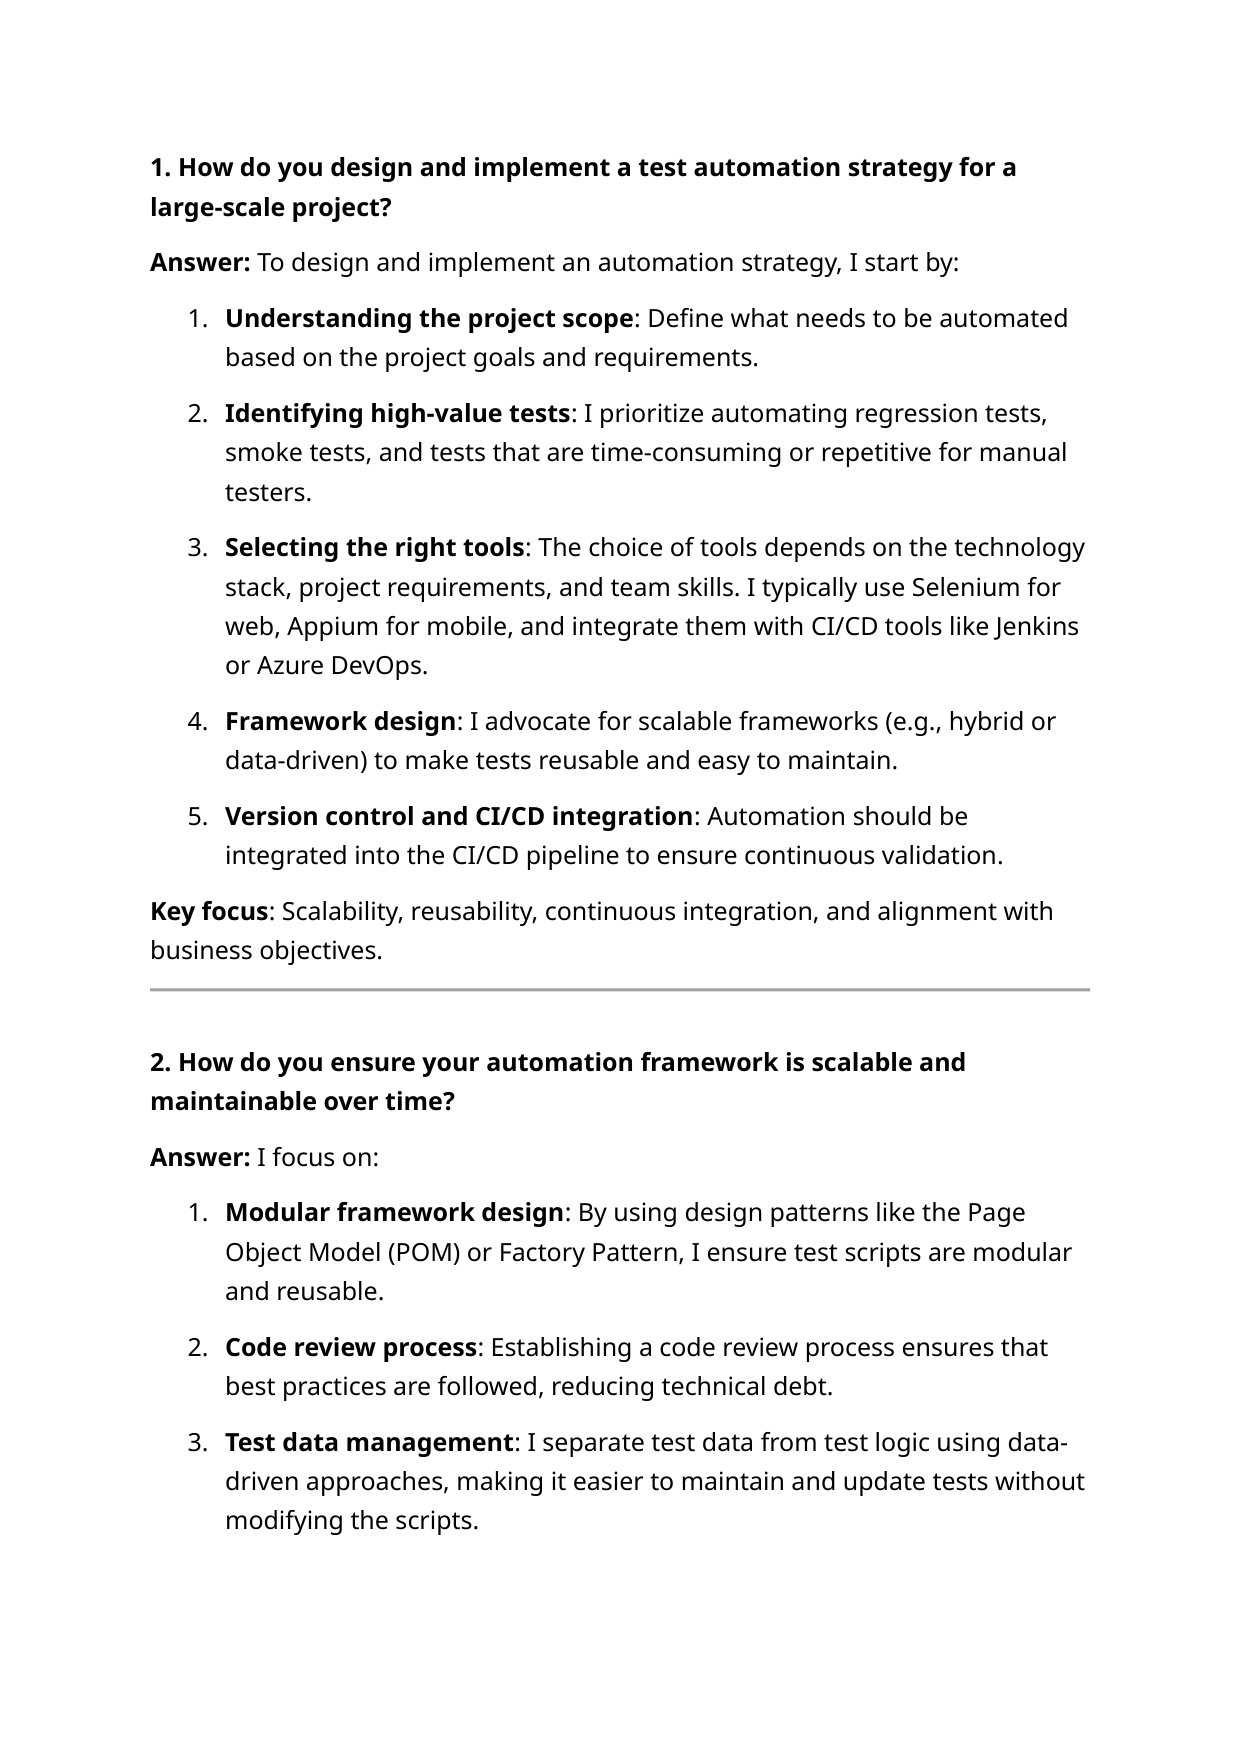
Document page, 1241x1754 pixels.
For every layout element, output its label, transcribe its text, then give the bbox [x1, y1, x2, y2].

list Framework design: I advocate for scalable frameworks (e.g., hybrid or data-driven) to make tests reusable and easy to maintain. [187, 703, 1090, 777]
list Code review process: Establishing a code review process ensures that best practices are followed, reducing technical debt. [187, 1329, 1090, 1402]
text Answer: To design and implement an automation strategy, I start by: [150, 245, 1090, 279]
text 2. How do you ensure your automation framework is scalable and maintainable over time? [150, 1044, 1090, 1117]
list Selecting the right tools: The choice of tools depends on the technology stack, project requirements, and team skills. I typically use Selenium for web, Appium for mobile, and integrate them with CI/CD tools like Jenkins or Azure DevOps. [187, 530, 1090, 682]
list Modular framework design: By using design patterns like the Page Object Model (POM) or Factory Pattern, I ensure test scripts are modular and reusable. [187, 1195, 1090, 1307]
text 1. How do you design and implement a test automation strategy for a large-scale project? [150, 150, 1090, 223]
list Test data management: I separate test data from test logic using data-driven approaches, making it easier to maintain and update tests without modifying the scripts. [187, 1424, 1090, 1537]
list Identifying high-value tests: I prioritize automating regression tests, smoke tests, and tests that are time-consuming or repetitive for manual testers. [187, 396, 1090, 508]
list Understanding the project scope: Define what needs to be automated based on the project goals and requirements. [187, 301, 1090, 374]
text Answer: I focus on: [150, 1139, 1090, 1173]
list Version control and CI/CD integration: Automation should be integrated into the CI/CD pipeline to ensure continuous validation. [187, 798, 1090, 872]
text Key focus: Scalability, reusability, continuous integration, and alignment with business objectives. [150, 893, 1090, 967]
